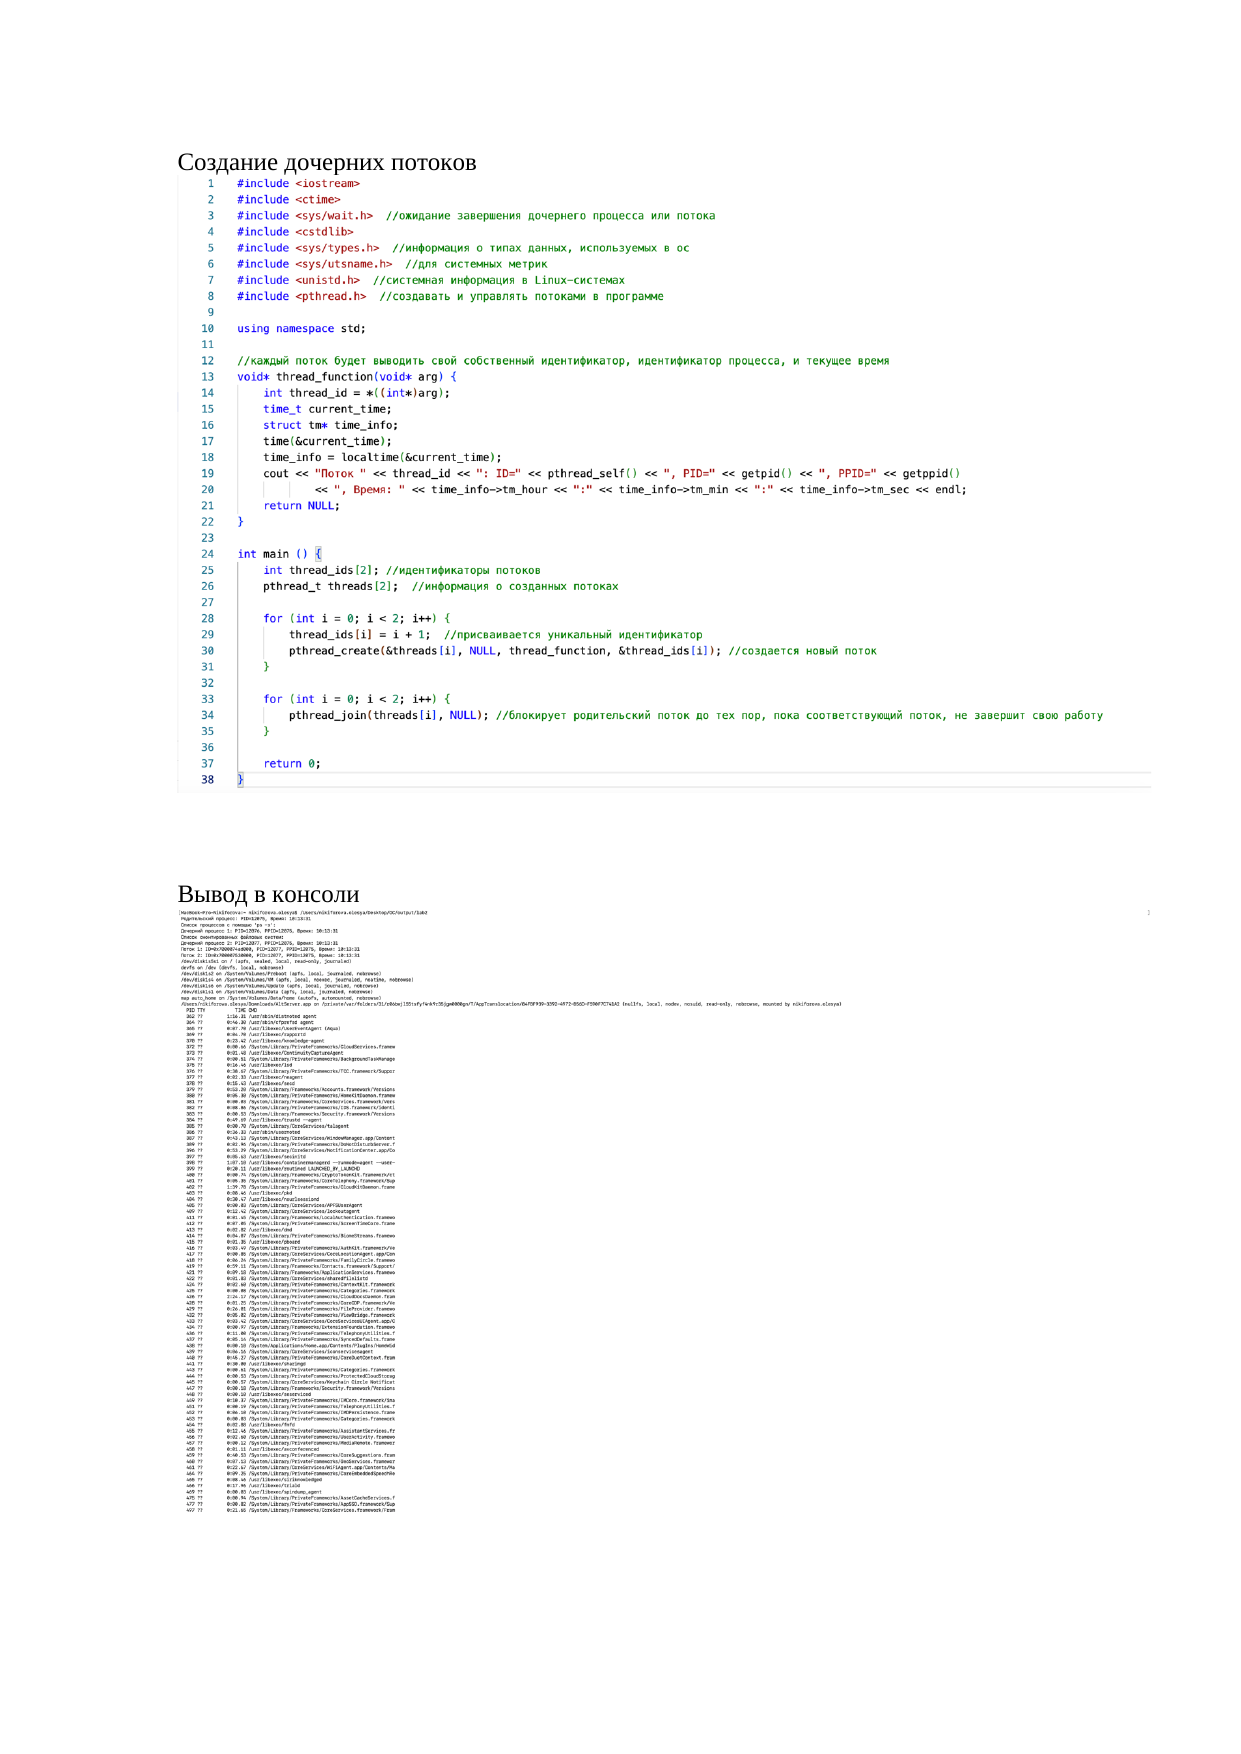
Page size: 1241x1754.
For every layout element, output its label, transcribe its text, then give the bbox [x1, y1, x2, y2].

text Создание дочерних потоков [177, 147, 1152, 175]
text Вывод в консоли [177, 879, 1152, 907]
picture [177, 907, 1152, 1517]
picture [177, 175, 1152, 793]
